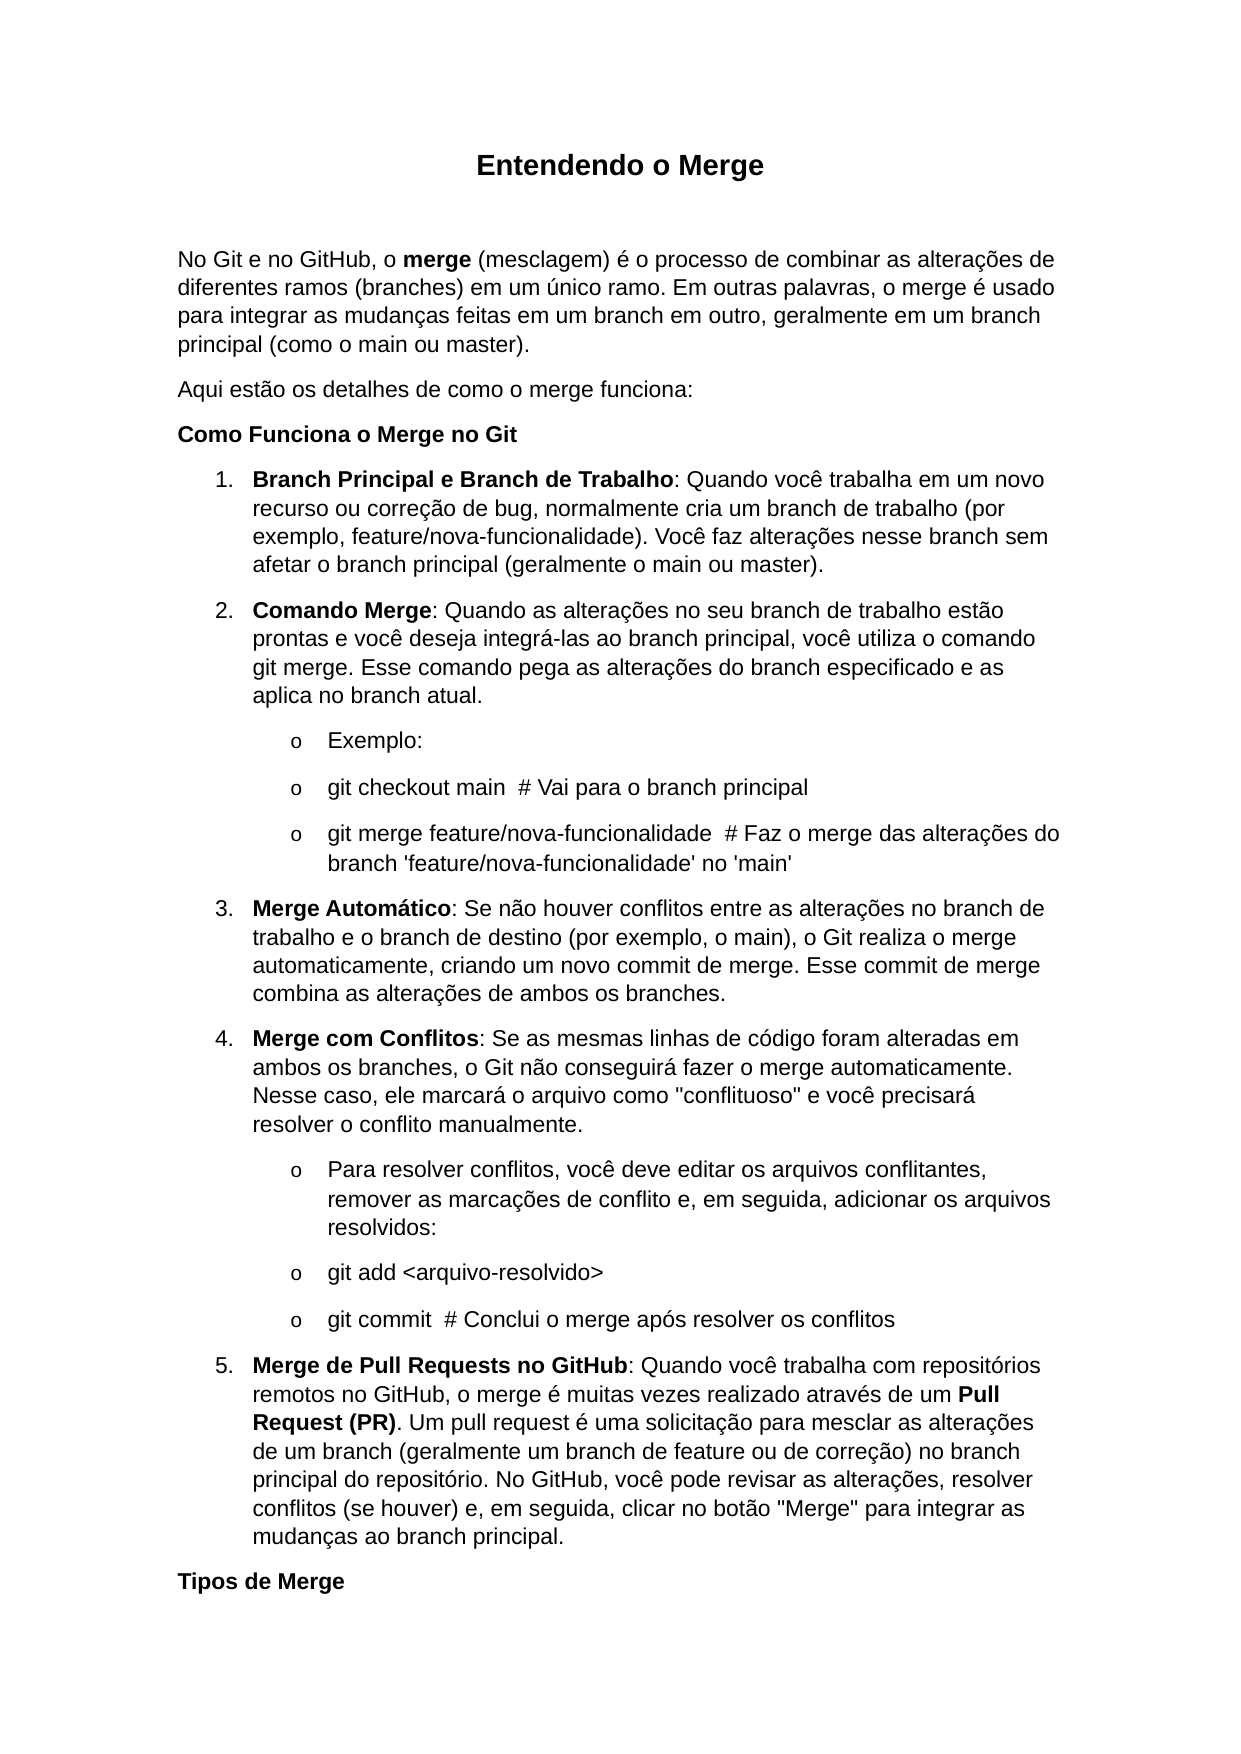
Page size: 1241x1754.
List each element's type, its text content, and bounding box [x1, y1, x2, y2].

list git checkout main # Vai para o branch principal [290, 773, 1063, 801]
list Merge com Conflitos: Se as mesmas linhas de código foram alteradas em ambos os branches, o Git não conseguirá fazer o merge automaticamente. Nesse caso, ele marcará o arquivo como "conflituoso" e você precisará resolver o conflito manualmente. [215, 1025, 1063, 1137]
text No Git e no GitHub, o merge (mesclagem) é o processo de combinar as alterações de diferentes ramos (branches) em um único ramo. Em outras palavras, o merge é usado para integrar as mudanças feitas em um branch em outro, geralmente em um branch principal (como o main ou master). [177, 246, 1063, 357]
text Entendendo o Merge [177, 148, 1063, 181]
list git merge feature/nova-funcionalidade # Faz o merge das alterações do branch 'feature/nova-funcionalidade' no 'main' [290, 820, 1063, 876]
list Exemplo: [290, 727, 1063, 755]
list Merge Automático: Se não houver conflitos entre as alterações no branch de trabalho e o branch de destino (por exemplo, o main), o Git realiza o merge automaticamente, criando um novo commit de merge. Esse commit de merge combina as alterações de ambos os branches. [215, 895, 1063, 1007]
list Merge de Pull Requests no GitHub: Quando você trabalha com repositórios remotos no GitHub, o merge é muitas vezes realizado através de um Pull Request (PR). Um pull request é uma solicitação para mesclar as alterações de um branch (geralmente um branch de feature ou de correção) no branch principal do repositório. No GitHub, você pode revisar as alterações, resolver conflitos (se houver) e, em seguida, clicar no botão "Merge" para integrar as mudanças ao branch principal. [215, 1352, 1063, 1549]
text Como Funciona o Merge no Git [177, 421, 1063, 447]
list git commit # Conclui o merge após resolver os conflitos [290, 1306, 1063, 1333]
list Comando Merge: Quando as alterações no seu branch de trabalho estão prontas e você deseja integrá-las ao branch principal, você utiliza o comando git merge. Esse comando pega as alterações do branch especificado e as aplica no branch atual. [215, 597, 1063, 708]
list Para resolver conflitos, você deve editar os arquivos conflitantes, remover as marcações de conflito e, em seguida, adicionar os arquivos resolvidos: [290, 1156, 1063, 1240]
list git add <arquivo-resolvido> [290, 1259, 1063, 1287]
list Branch Principal e Branch de Trabalho: Quando você trabalha em um novo recurso ou correção de bug, normalmente cria um branch de trabalho (por exemplo, feature/nova-funcionalidade). Você faz alterações nesse branch sem afetar o branch principal (geralmente o main ou master). [215, 466, 1063, 578]
text Aqui estão os detalhes de como o merge funciona: [177, 376, 1063, 402]
text Tipos de Merge [177, 1568, 1063, 1594]
